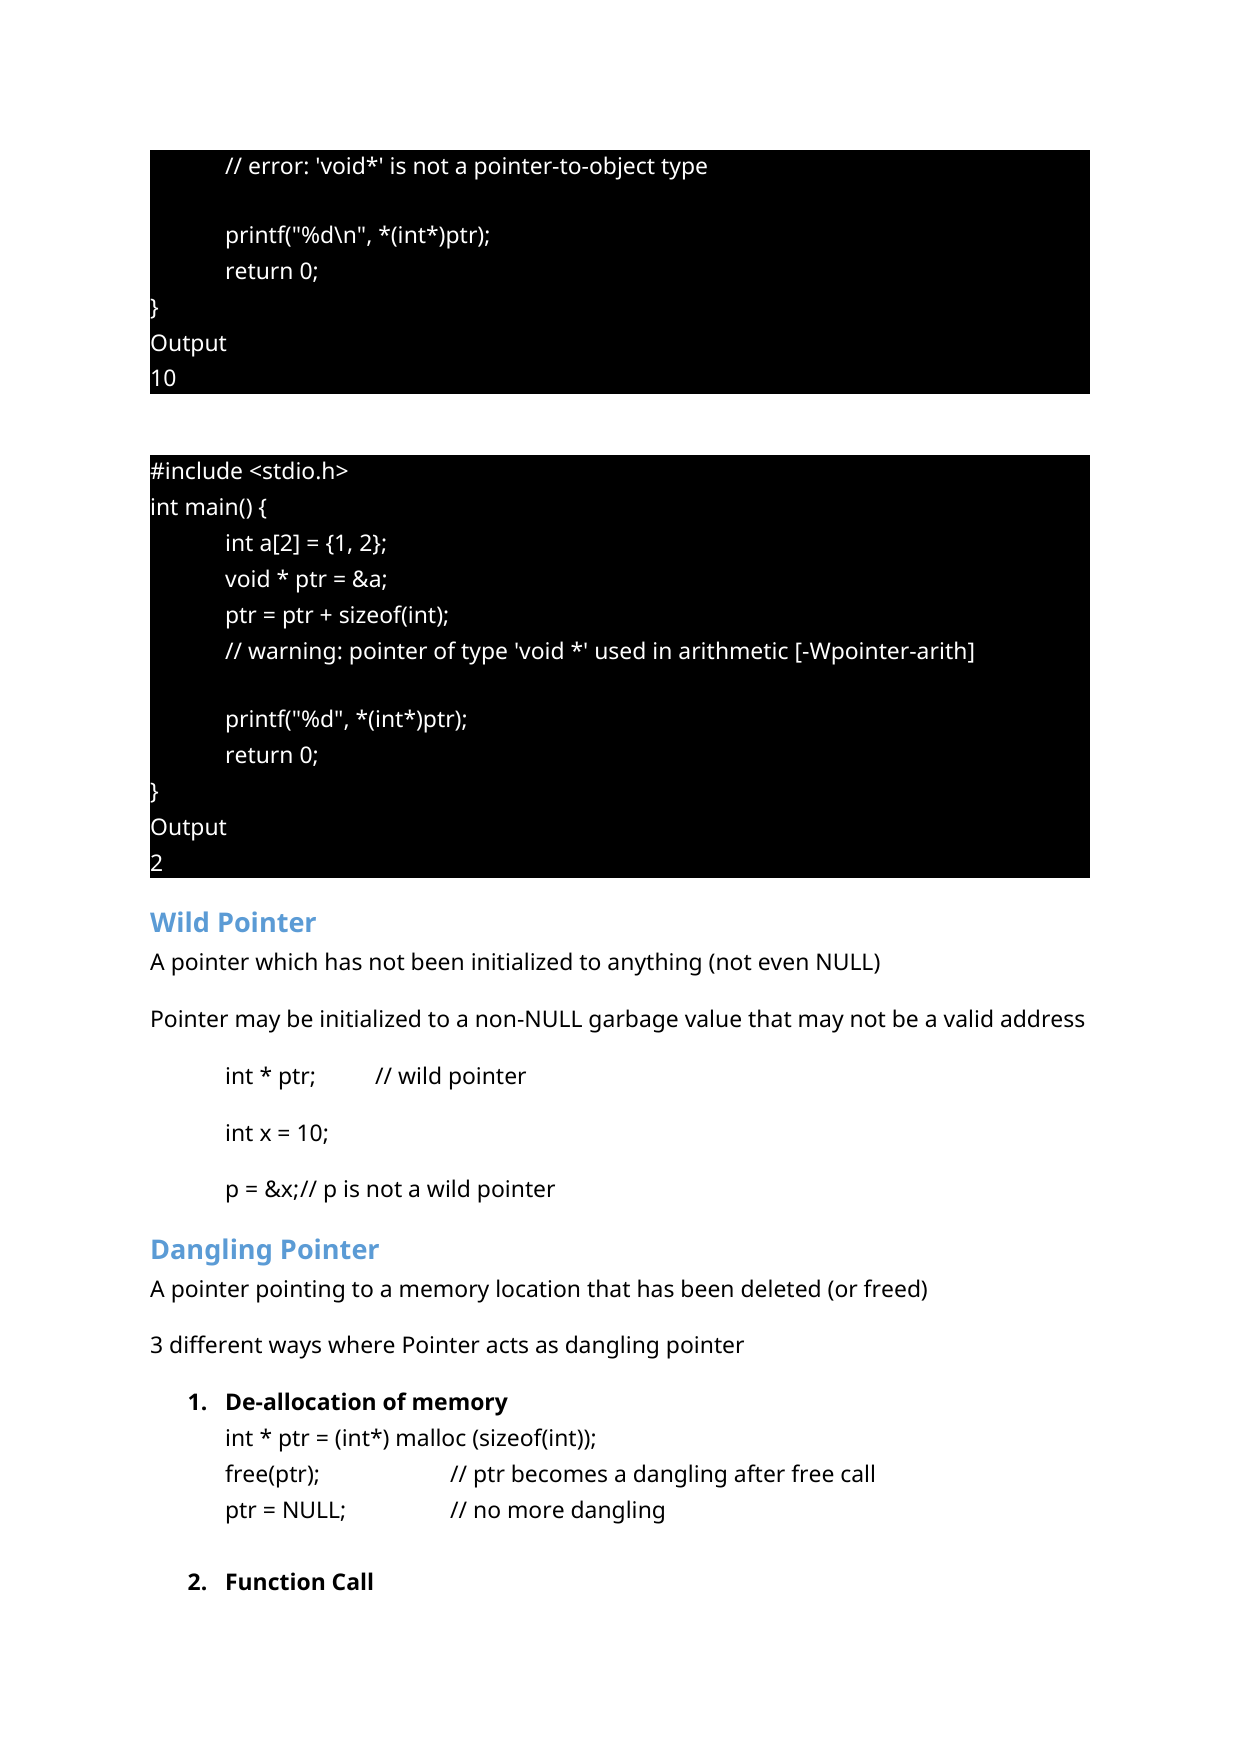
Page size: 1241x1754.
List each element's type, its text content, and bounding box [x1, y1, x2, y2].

text int * ptr; // wild pointer [150, 1060, 1090, 1091]
text Output [150, 326, 1090, 358]
text printf("%d", *(int*)ptr); [150, 703, 1090, 735]
text ptr = ptr + sizeof(int); [150, 599, 1090, 630]
subtitle Dangling Pointer [150, 1230, 1090, 1267]
text 10 [150, 362, 1090, 394]
text Output [150, 811, 1090, 842]
text } [150, 775, 1090, 807]
subtitle Wild Pointer [150, 904, 1090, 941]
text return 0; [150, 739, 1090, 771]
text p = &x; // p is not a wild pointer [150, 1173, 1090, 1205]
text int main() { [150, 491, 1090, 522]
text } [150, 291, 1090, 322]
text Pointer may be initialized to a non-NULL garbage value that may not be a valid address [150, 1003, 1090, 1034]
text int a[2] = {1, 2}; [150, 527, 1090, 558]
text printf("%d\n", *(int*)ptr); [150, 219, 1090, 250]
text int x = 10; [150, 1117, 1090, 1148]
text A pointer which has not been initialized to anything (not even NULL) [150, 946, 1090, 978]
list free(ptr); // ptr becomes a dangling after free call [225, 1458, 1090, 1489]
list Function Call [187, 1566, 1090, 1597]
text void * ptr = &a; [150, 563, 1090, 594]
text 2 [150, 847, 1090, 878]
list De-allocation of memory [187, 1386, 1090, 1417]
list int * ptr = (int*) malloc (sizeof(int)); [225, 1422, 1090, 1453]
text return 0; [150, 254, 1090, 286]
text #include <stdio.h> [150, 455, 1090, 486]
text 3 different ways where Pointer acts as dangling pointer [150, 1329, 1090, 1361]
text // warning: pointer of type 'void *' used in arithmetic [-Wpointer-arith] [150, 635, 1090, 666]
list ptr = NULL; // no more dangling [225, 1494, 1090, 1525]
text A pointer pointing to a memory location that has been deleted (or freed) [150, 1273, 1090, 1304]
text // error: 'void*' is not a pointer-to-object type [150, 150, 1090, 181]
